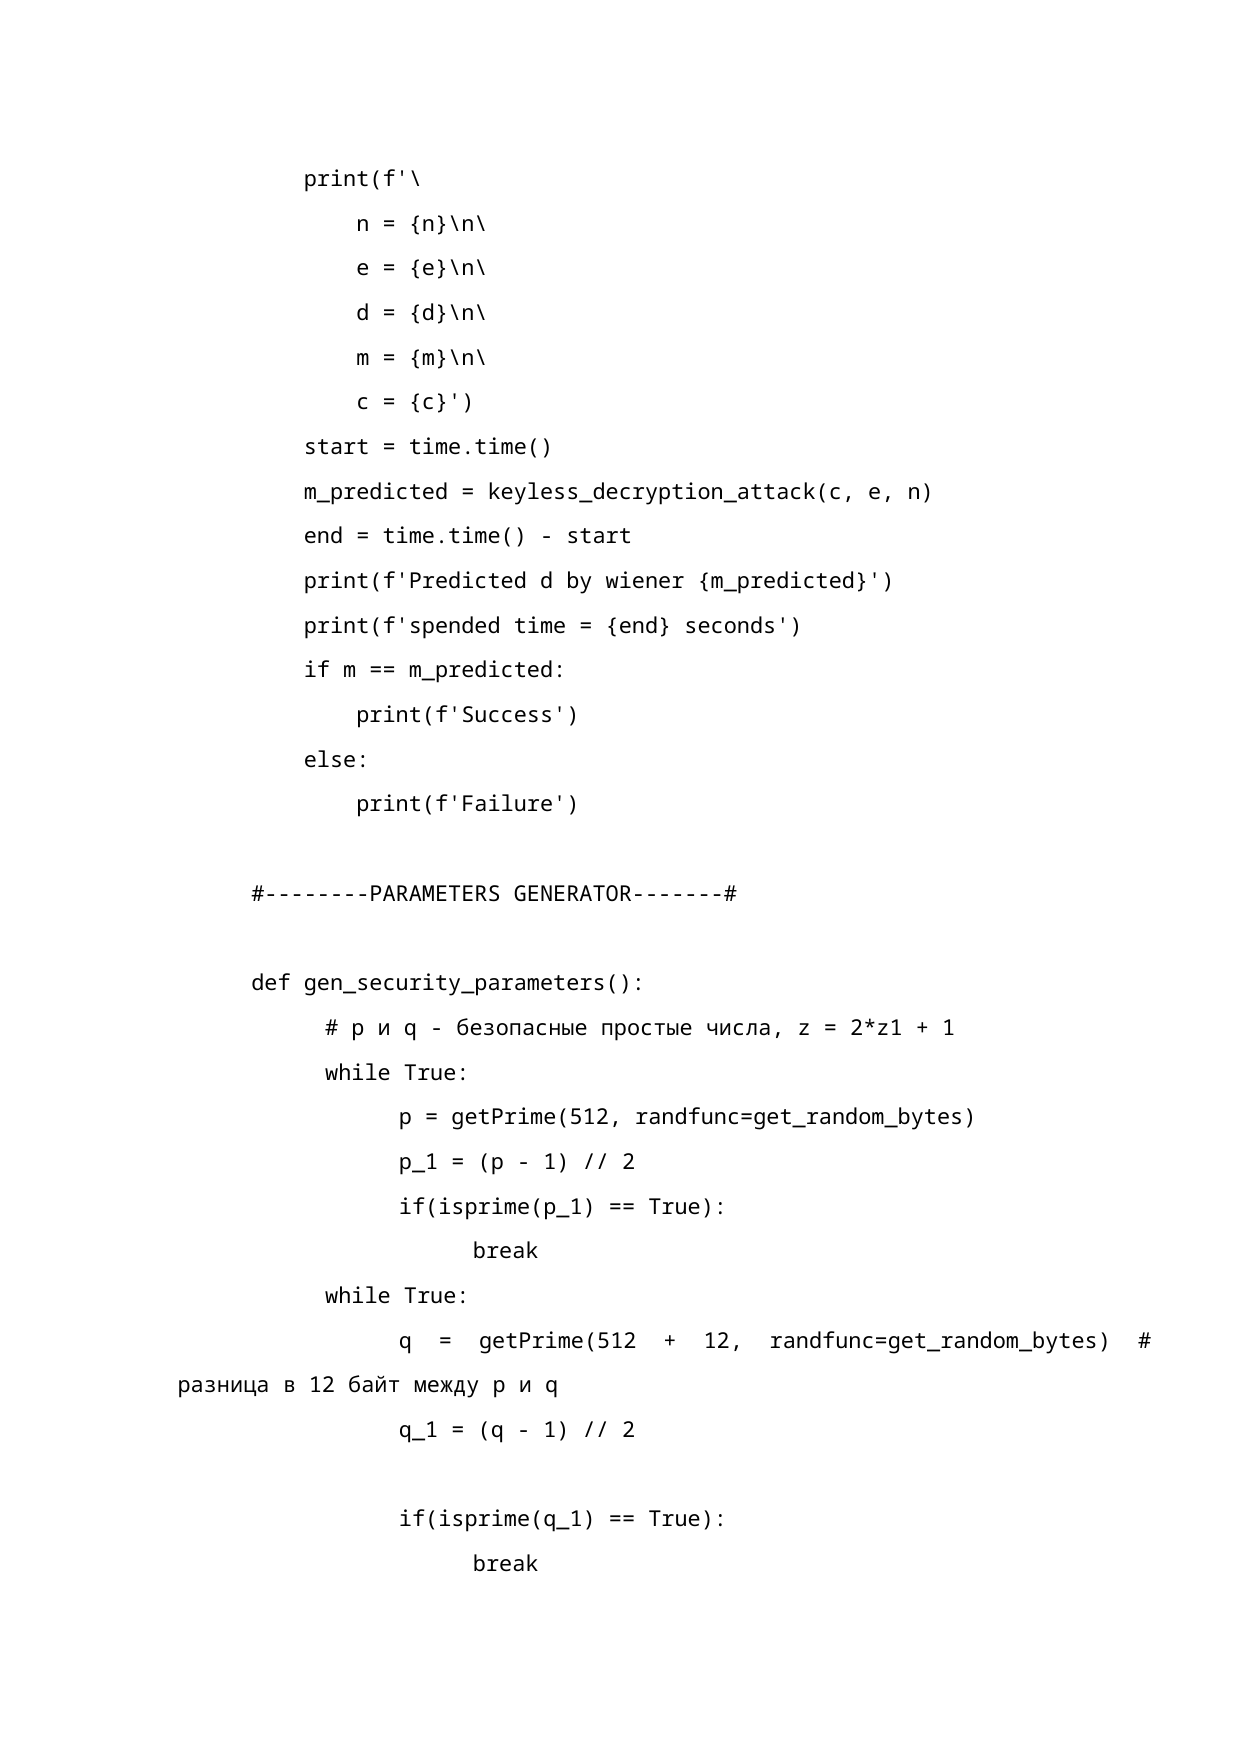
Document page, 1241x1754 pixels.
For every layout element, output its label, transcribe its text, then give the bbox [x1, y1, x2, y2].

text start = time.time() [177, 431, 1152, 461]
text while True: [177, 1057, 1152, 1086]
text print(f'Predicted d by wiener {m_predicted}') [177, 565, 1152, 595]
text end = time.time() - start [177, 520, 1152, 550]
text def gen_security_parameters(): [177, 967, 1152, 997]
text q_1 = (q - 1) // 2 [177, 1414, 1152, 1444]
text c = {c}') [177, 386, 1152, 416]
text n = {n}\n\ [177, 207, 1152, 237]
text m_predicted = keyless_decryption_attack(c, e, n) [177, 476, 1152, 505]
text print(f'spended time = {end} seconds') [177, 610, 1152, 639]
text e = {e}\n\ [177, 252, 1152, 282]
text if(isprime(q_1) == True): [177, 1503, 1152, 1533]
text d = {d}\n\ [177, 297, 1152, 327]
text if m == m_predicted: [177, 654, 1152, 684]
text q = getPrime(512 + 12, randfunc=get_random_bytes) # разница в 12 байт между p и q [177, 1325, 1152, 1399]
text print(f'Failure') [177, 788, 1152, 818]
text print(f'Success') [177, 699, 1152, 729]
text #--------PARAMETERS GENERATOR-------# [177, 878, 1152, 908]
text break [177, 1235, 1152, 1265]
text p = getPrime(512, randfunc=get_random_bytes) [177, 1101, 1152, 1131]
text p_1 = (p - 1) // 2 [177, 1146, 1152, 1176]
text break [177, 1548, 1152, 1578]
text m = {m}\n\ [177, 342, 1152, 371]
text while True: [177, 1280, 1152, 1310]
text print(f'\ [177, 163, 1152, 193]
text else: [177, 744, 1152, 773]
text # p и q - безопасные простые числа, z = 2*z1 + 1 [177, 1012, 1152, 1042]
text if(isprime(p_1) == True): [177, 1191, 1152, 1220]
